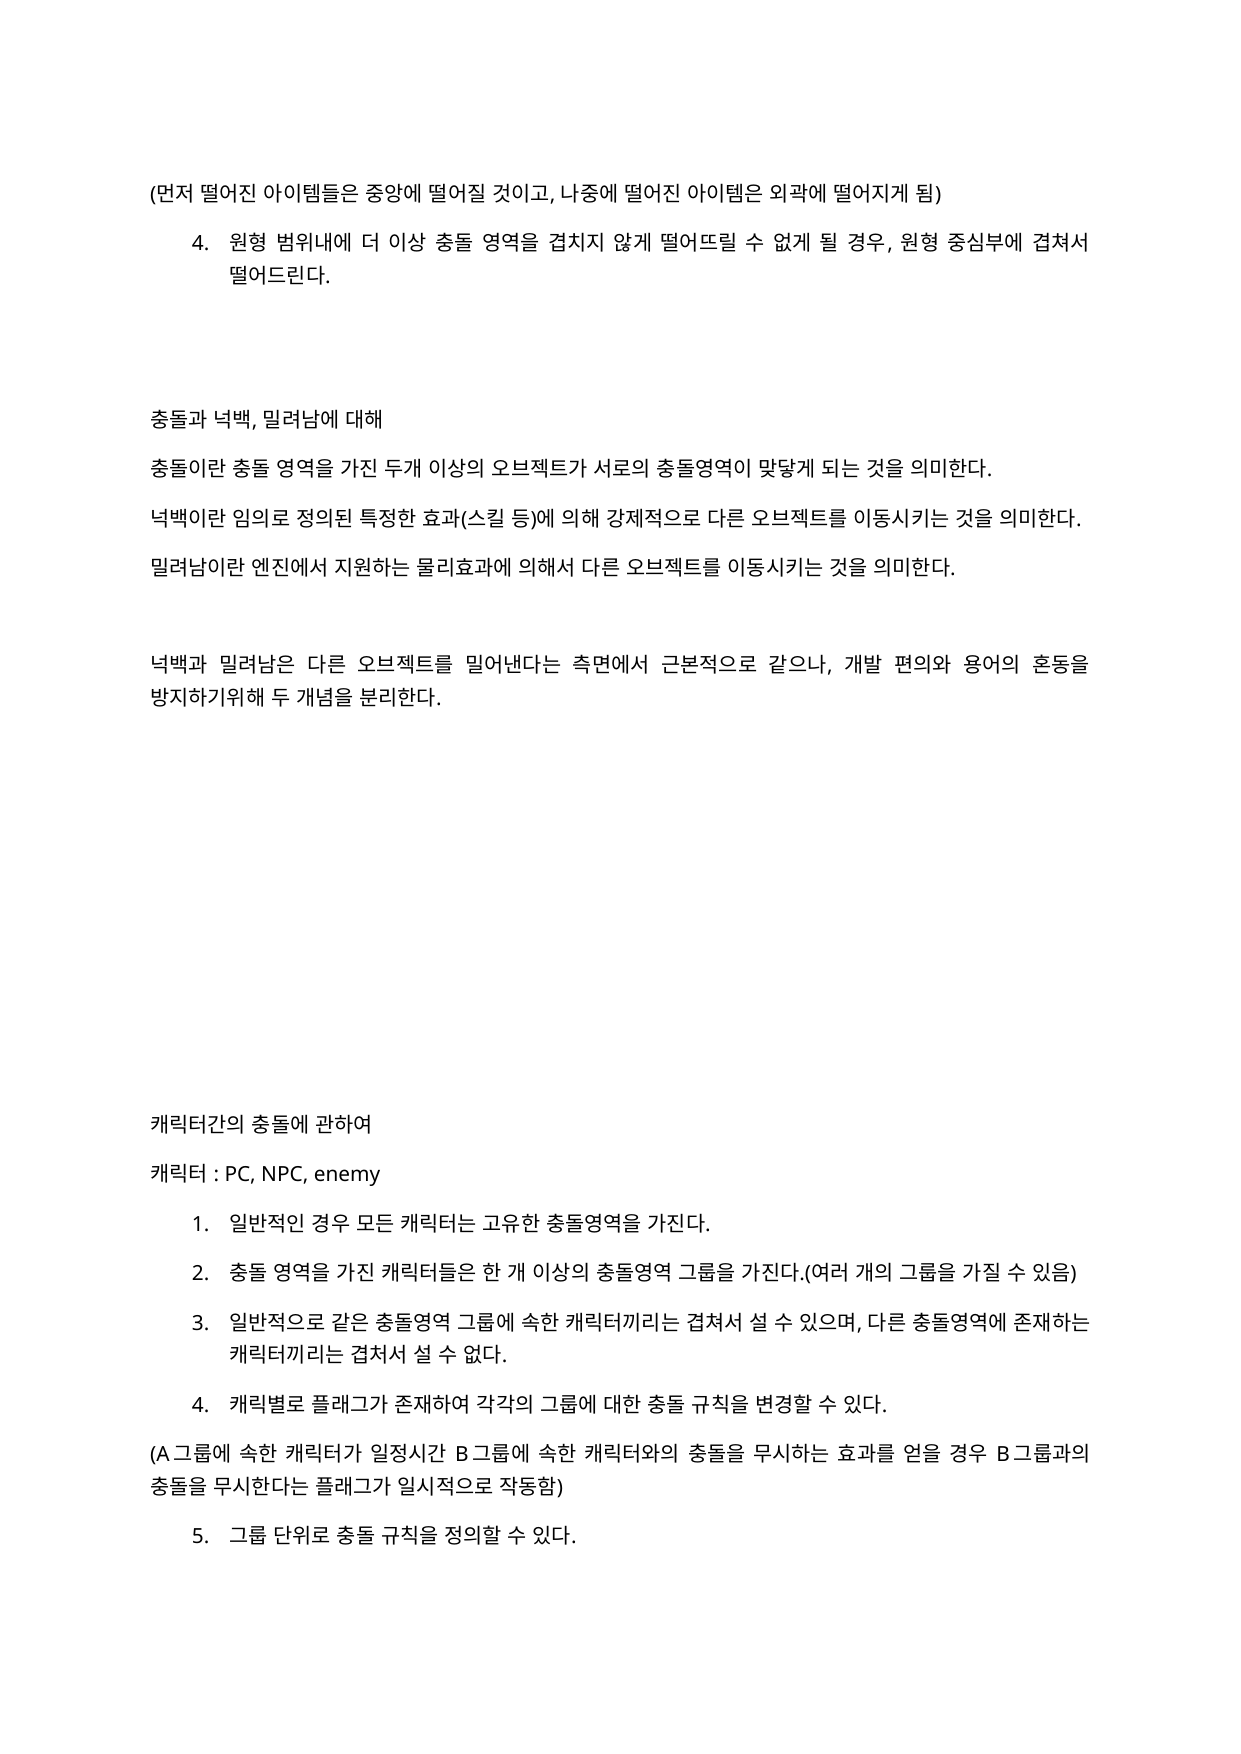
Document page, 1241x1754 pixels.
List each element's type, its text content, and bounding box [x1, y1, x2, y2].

list 일반적으로 같은 충돌영역 그룹에 속한 캐릭터끼리는 겹쳐서 설 수 있으며, 다른 충돌영역에 존재하는 캐릭터끼리는 겹처서 설 수 없다. [192, 1306, 1090, 1369]
list 그룹 단위로 충돌 규칙을 정의할 수 있다. [192, 1519, 1090, 1550]
text 캐릭터간의 충돌에 관하여 [150, 1108, 1090, 1139]
text 충돌과 넉백, 밀려남에 대해 [150, 403, 1090, 433]
text 넉백이란 임의로 정의된 특정한 효과(스킬 등)에 의해 강제적으로 다른 오브젝트를 이동시키는 것을 의미한다. [150, 502, 1090, 532]
list 일반적인 경우 모든 캐릭터는 고유한 충돌영역을 가진다. [192, 1207, 1090, 1237]
list 원형 범위내에 더 이상 충돌 영역을 겹치지 않게 떨어뜨릴 수 없게 될 경우, 원형 중심부에 겹쳐서 떨어드린다. [192, 227, 1090, 289]
text (A그룹에 속한 캐릭터가 일정시간 B그룹에 속한 캐릭터와의 충돌을 무시하는 효과를 얻을 경우 B그룹과의 충돌을 무시한다는 플래그가 일시적으로 작동함) [150, 1437, 1090, 1500]
text (먼저 떨어진 아이템들은 중앙에 떨어질 것이고, 나중에 떨어진 아이템은 외곽에 떨어지게 됨) [150, 177, 1090, 207]
text 충돌이란 충돌 영역을 가진 두개 이상의 오브젝트가 서로의 충돌영역이 맞닿게 되는 것을 의미한다. [150, 453, 1090, 483]
text 넉백과 밀려남은 다른 오브젝트를 밀어낸다는 측면에서 근본적으로 같으나, 개발 편의와 용어의 혼동을 방지하기위해 두 개념을 분리한다. [150, 648, 1090, 711]
list 충돌 영역을 가진 캐릭터들은 한 개 이상의 충돌영역 그룹을 가진다.(여러 개의 그룹을 가질 수 있음) [192, 1256, 1090, 1287]
text 캐릭터 : PC, NPC, enemy [150, 1158, 1090, 1188]
list 캐릭별로 플래그가 존재하여 각각의 그룹에 대한 충돌 규칙을 변경할 수 있다. [192, 1388, 1090, 1418]
text 밀려남이란 엔진에서 지원하는 물리효과에 의해서 다른 오브젝트를 이동시키는 것을 의미한다. [150, 551, 1090, 582]
